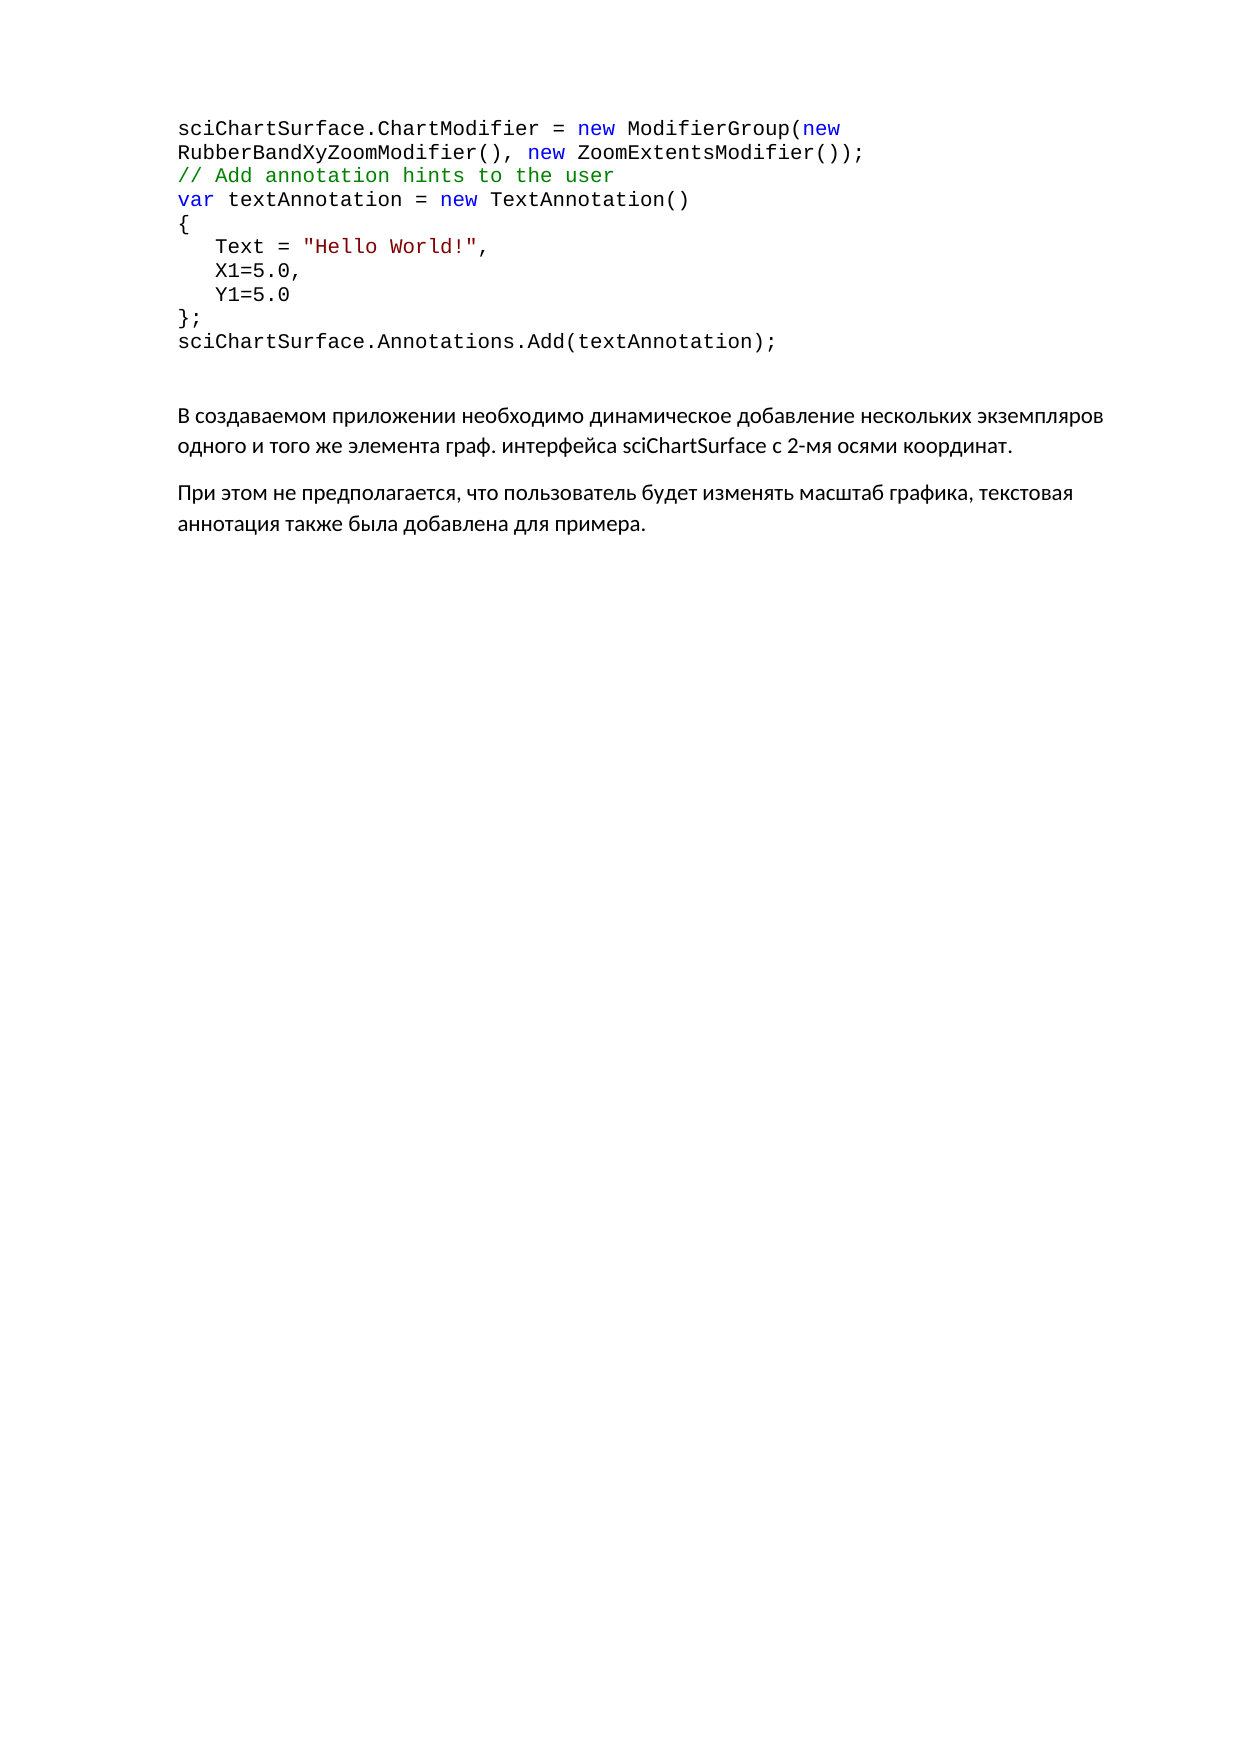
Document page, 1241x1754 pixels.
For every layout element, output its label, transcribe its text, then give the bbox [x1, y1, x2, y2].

text sciChartSurface.ChartModifier = new ModifierGroup(new RubberBandXyZoomModifier(), new ZoomExtentsModifier()); [177, 118, 1152, 165]
text При этом не предполагается, что пользователь будет изменять масштаб графика, текстовая аннотация также была добавлена для примера. [177, 478, 1152, 537]
text Y1=5.0 [177, 284, 1152, 307]
text // Add annotation hints to the user [177, 165, 1152, 189]
text var textAnnotation = new TextAnnotation() [177, 189, 1152, 213]
text { [177, 213, 1152, 236]
text X1=5.0, [177, 260, 1152, 284]
text }; [177, 307, 1152, 331]
text В создаваемом приложении необходимо динамическое добавление нескольких экземпляров одного и того же элемента граф. интерфейса sciChartSurface с 2-мя осями координат. [177, 401, 1152, 460]
text Text = "Hello World!", [177, 236, 1152, 260]
text sciChartSurface.Annotations.Add(textAnnotation); [177, 331, 1152, 354]
